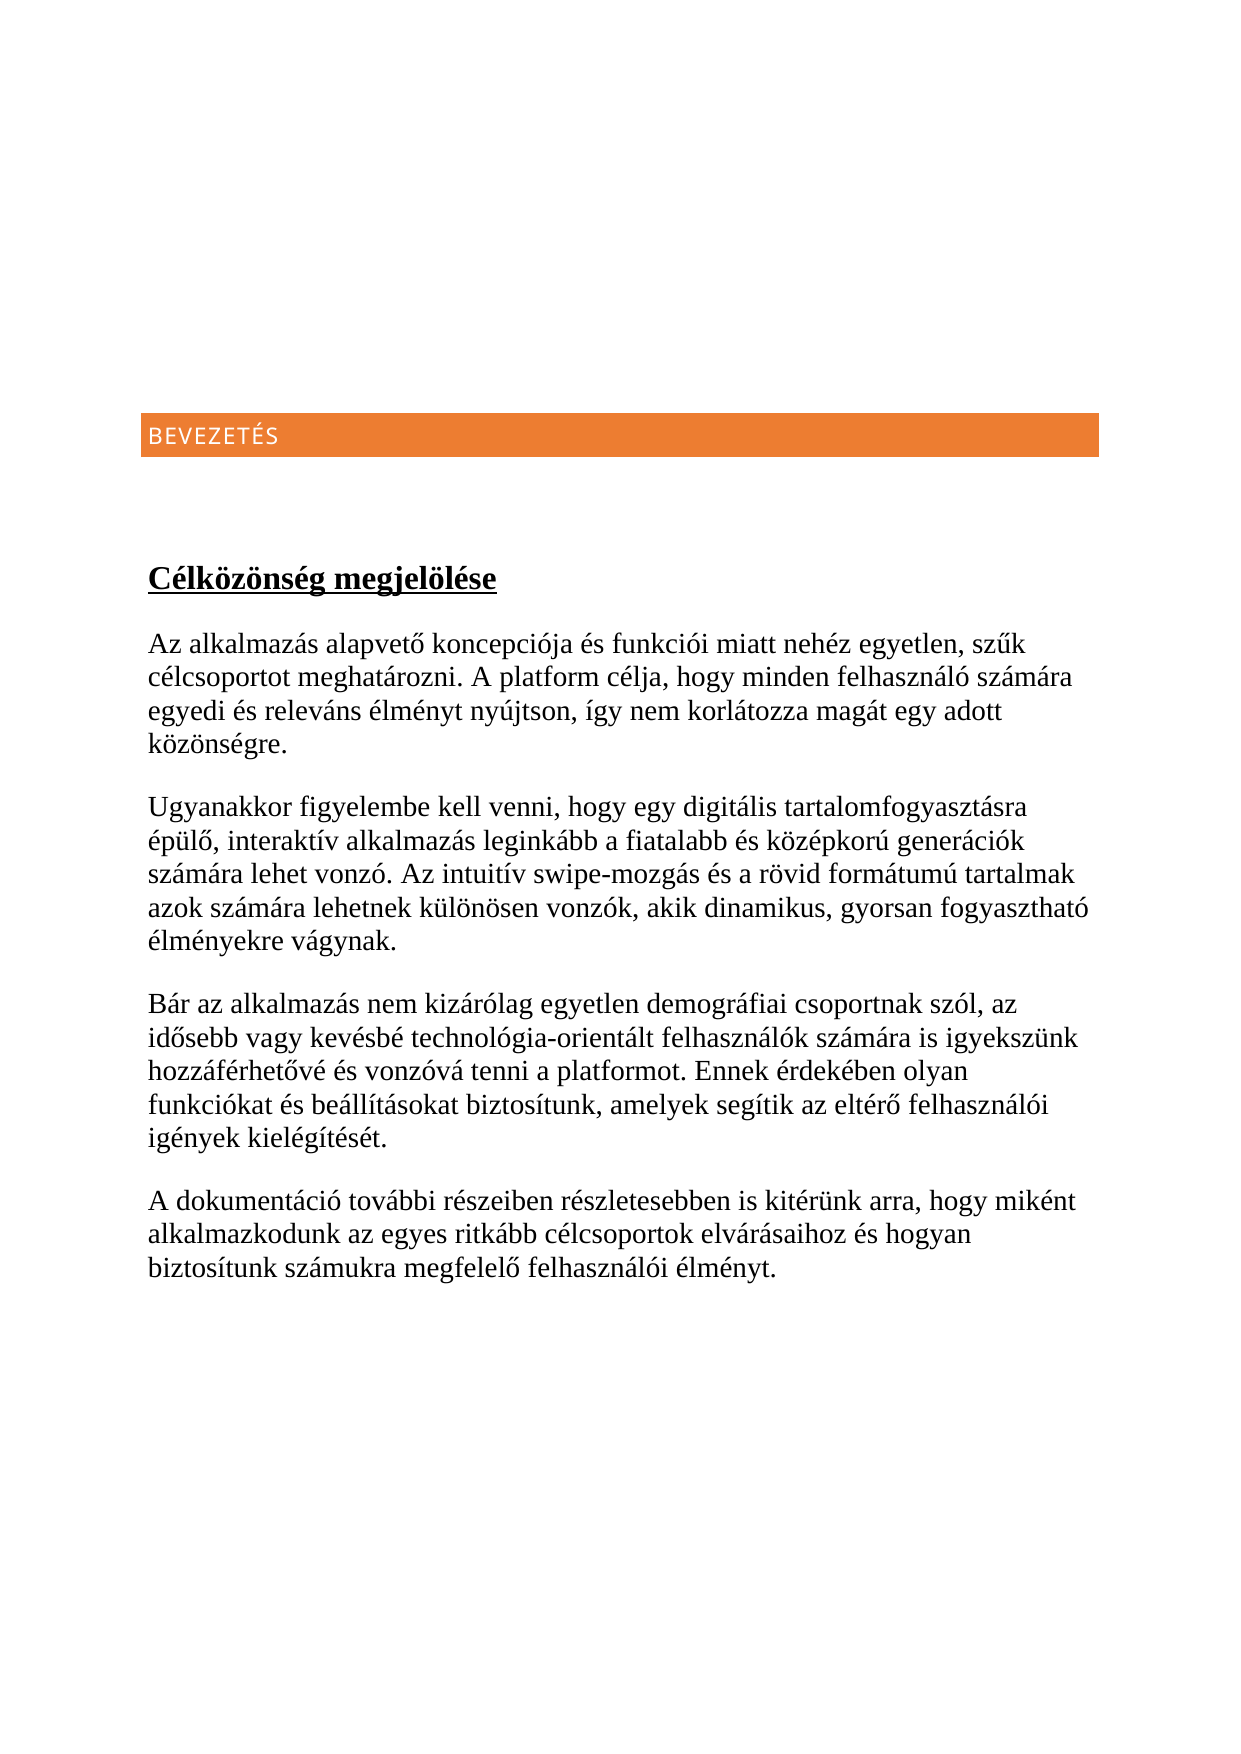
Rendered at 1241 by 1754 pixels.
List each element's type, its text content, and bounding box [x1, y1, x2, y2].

text Bár az alkalmazás nem kizárólag egyetlen demográfiai csoportnak szól, az idősebb vagy kevésbé technológia-orientált felhasználók számára is igyekszünk hozzáférhetővé és vonzóvá tenni a platformot. Ennek érdekében olyan funkciókat és beállításokat biztosítunk, amelyek segítik az eltérő felhasználói igények kielégítését. [148, 986, 1093, 1154]
text A dokumentáció további részeiben részletesebben is kitérünk arra, hogy miként alkalmazkodunk az egyes ritkább célcsoportok elvárásaihoz és hogyan biztosítunk számukra megfelelő felhasználói élményt. [148, 1183, 1093, 1284]
text Az alkalmazás alapvető koncepciója és funkciói miatt nehéz egyetlen, szűk célcsoportot meghatározni. A platform célja, hogy minden felhasználó számára egyedi és releváns élményt nyújtson, így nem korlátozza magát egy adott közönségre. [148, 626, 1093, 760]
text Célközönség megjelölése [148, 558, 1093, 597]
text Ugyanakkor figyelembe kell venni, hogy egy digitális tartalomfogyasztásra épülő, interaktív alkalmazás leginkább a fiatalabb és középkorú generációk számára lehet vonzó. Az intuitív swipe-mozgás és a rövid formátumú tartalmak azok számára lehetnek különösen vonzók, akik dinamikus, gyorsan fogyasztható élményekre vágynak. [148, 789, 1093, 957]
subtitle Bevezetés [148, 420, 1093, 451]
